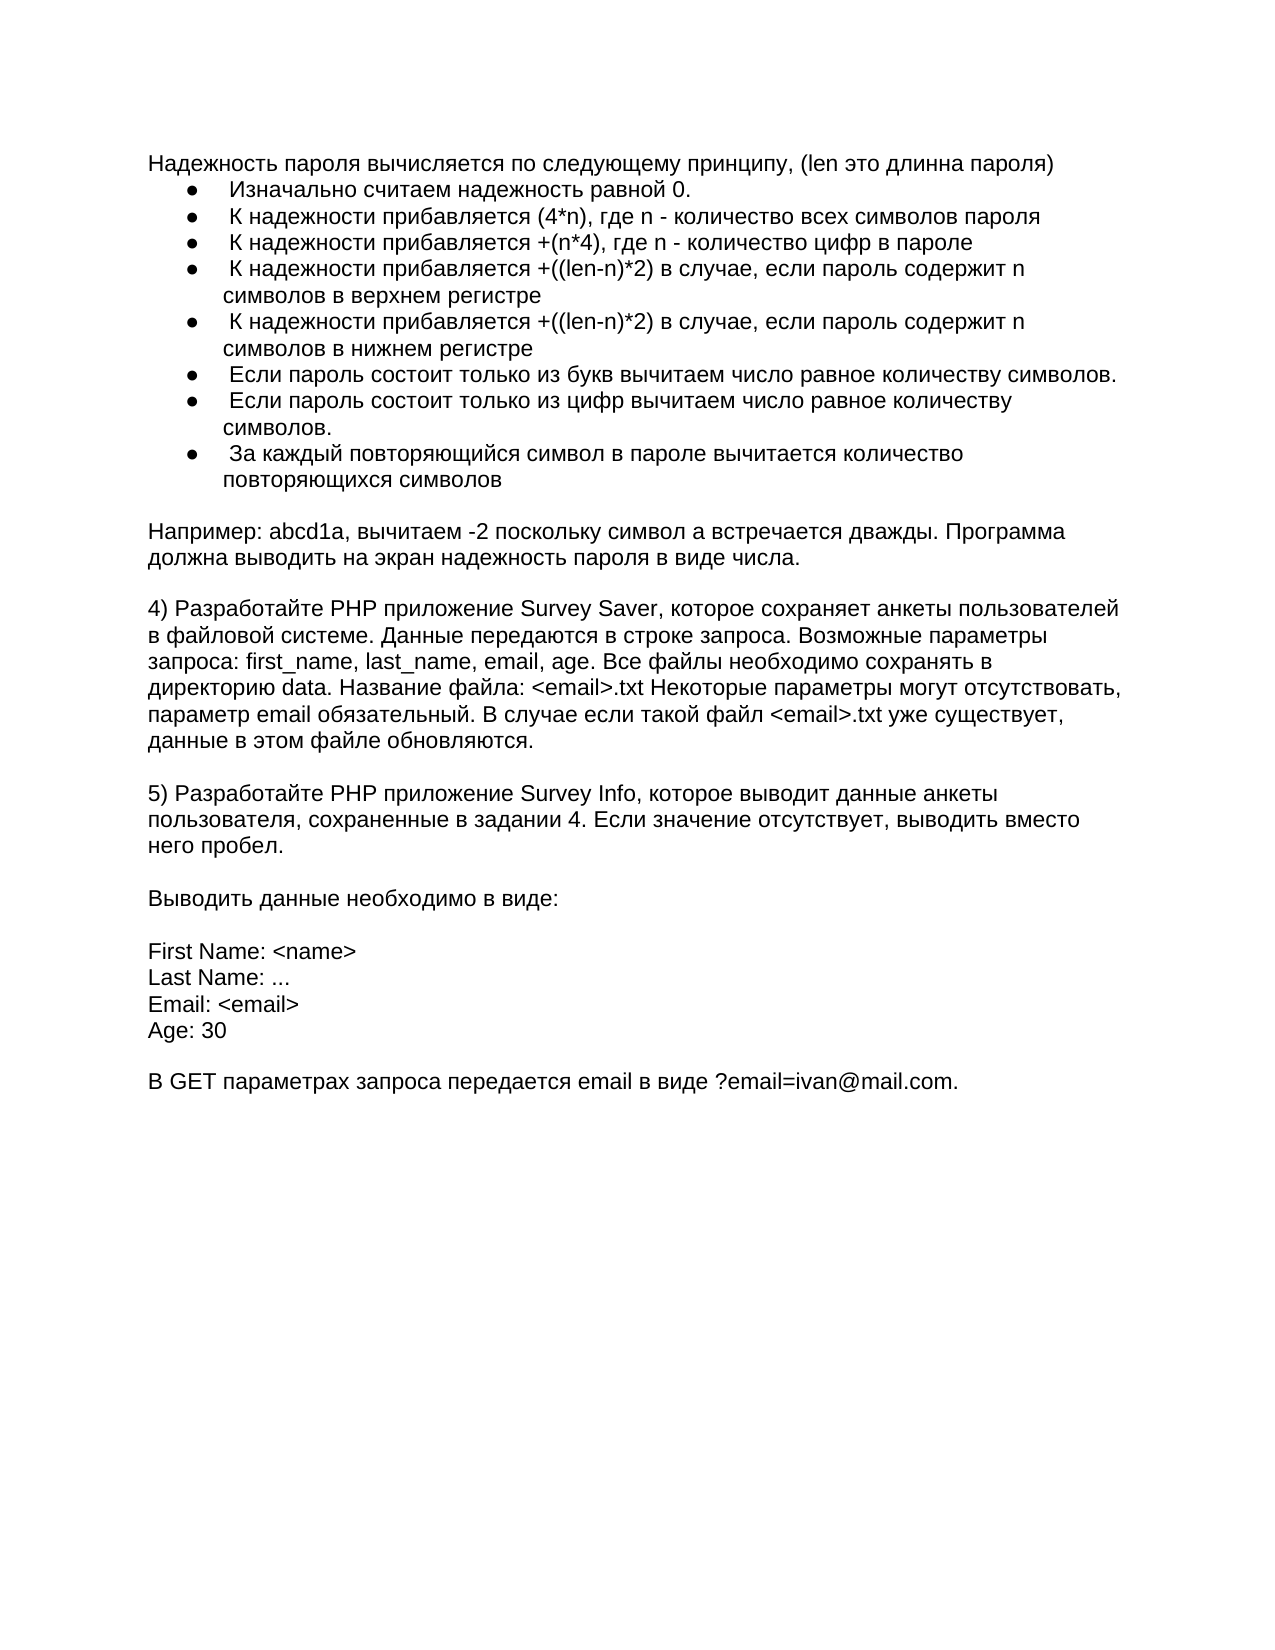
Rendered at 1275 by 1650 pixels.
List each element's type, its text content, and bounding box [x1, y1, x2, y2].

list К надежности прибавляется (4*n), где n - количество всех символов пароля [185, 203, 1125, 229]
text Например: abcd1a, вычитаем -2 поскольку символ a встречается дважды. Программа должна выводить на экран надежность пароля в виде числа. [148, 518, 1125, 570]
list За каждый повторяющийся символ в пароле вычитается количество повторяющихся символов [185, 440, 1125, 493]
text В GET параметрах запроса передается email в виде ?email=ivan@mail.com. [148, 1068, 1125, 1095]
text Last Name: ... [148, 964, 1125, 991]
list К надежности прибавляется +(n*4), где n - количество цифр в пароле [185, 229, 1125, 255]
text Email: <email> [148, 991, 1125, 1017]
list Если пароль состоит только из цифр вычитаем число равное количеству символов. [185, 387, 1125, 440]
list Изначально считаем надежность равной 0. [185, 176, 1125, 203]
text Выводить данные необходимо в виде: [148, 885, 1125, 912]
list Если пароль состоит только из букв вычитаем число равное количеству символов. [185, 361, 1125, 387]
list К надежности прибавляется +((len-n)*2) в случае, если пароль содержит n символов в нижнем регистре [185, 308, 1125, 361]
list К надежности прибавляется +((len-n)*2) в случае, если пароль содержит n символов в верхнем регистре [185, 255, 1125, 308]
text First Name: <name> [148, 938, 1125, 964]
text Age: 30 [148, 1017, 1125, 1043]
text 4) Разработайте PHP приложение Survey Saver, которое сохраняет анкеты пользователей в файловой системе. Данные передаются в строке запроса. Возможные параметры запроса: first_name, last_name, email, age. Все файлы необходимо сохранять в директорию data. Название файла: <email>.txt Некоторые параметры могут отсутствовать, параметр email обязательный. В случае если такой файл <email>.txt уже существует, данные в этом файле обновляются. [148, 595, 1125, 753]
text 5) Разработайте PHP приложение Survey Info, которое выводит данные анкеты пользователя, сохраненные в задании 4. Если значение отсутствует, выводить вместо него пробел. [148, 780, 1125, 859]
text Надежность пароля вычисляется по следующему принципу, (len это длинна пароля) [148, 150, 1125, 176]
